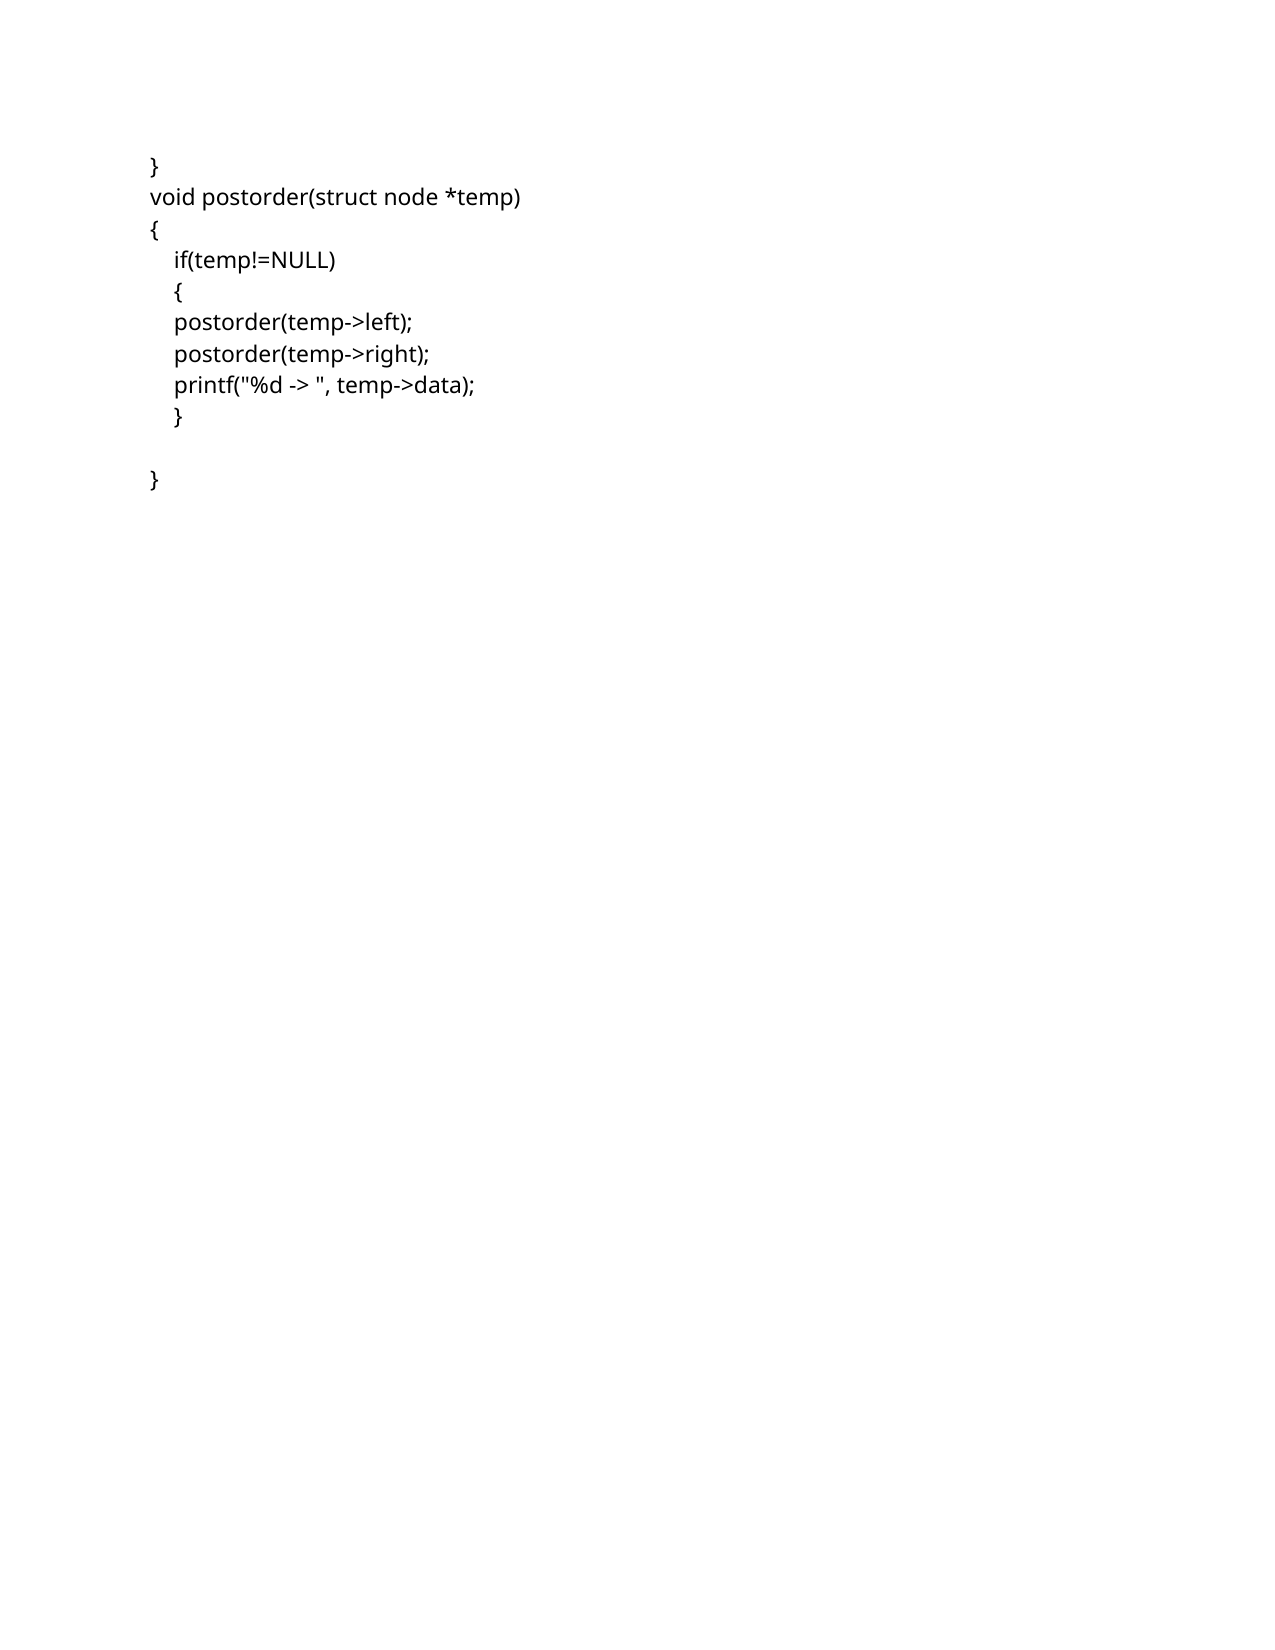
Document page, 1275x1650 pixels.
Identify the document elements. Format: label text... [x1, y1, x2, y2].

text printf("%d -> ", temp->data); [150, 369, 1125, 400]
text } [150, 150, 1125, 181]
text } [150, 400, 1125, 431]
text void postorder(struct node *temp) [150, 181, 1125, 212]
text { [150, 212, 1125, 244]
text if(temp!=NULL) [150, 244, 1125, 275]
text postorder(temp->right); [150, 337, 1125, 369]
text } [150, 462, 1125, 494]
text { [150, 275, 1125, 306]
text postorder(temp->left); [150, 306, 1125, 337]
